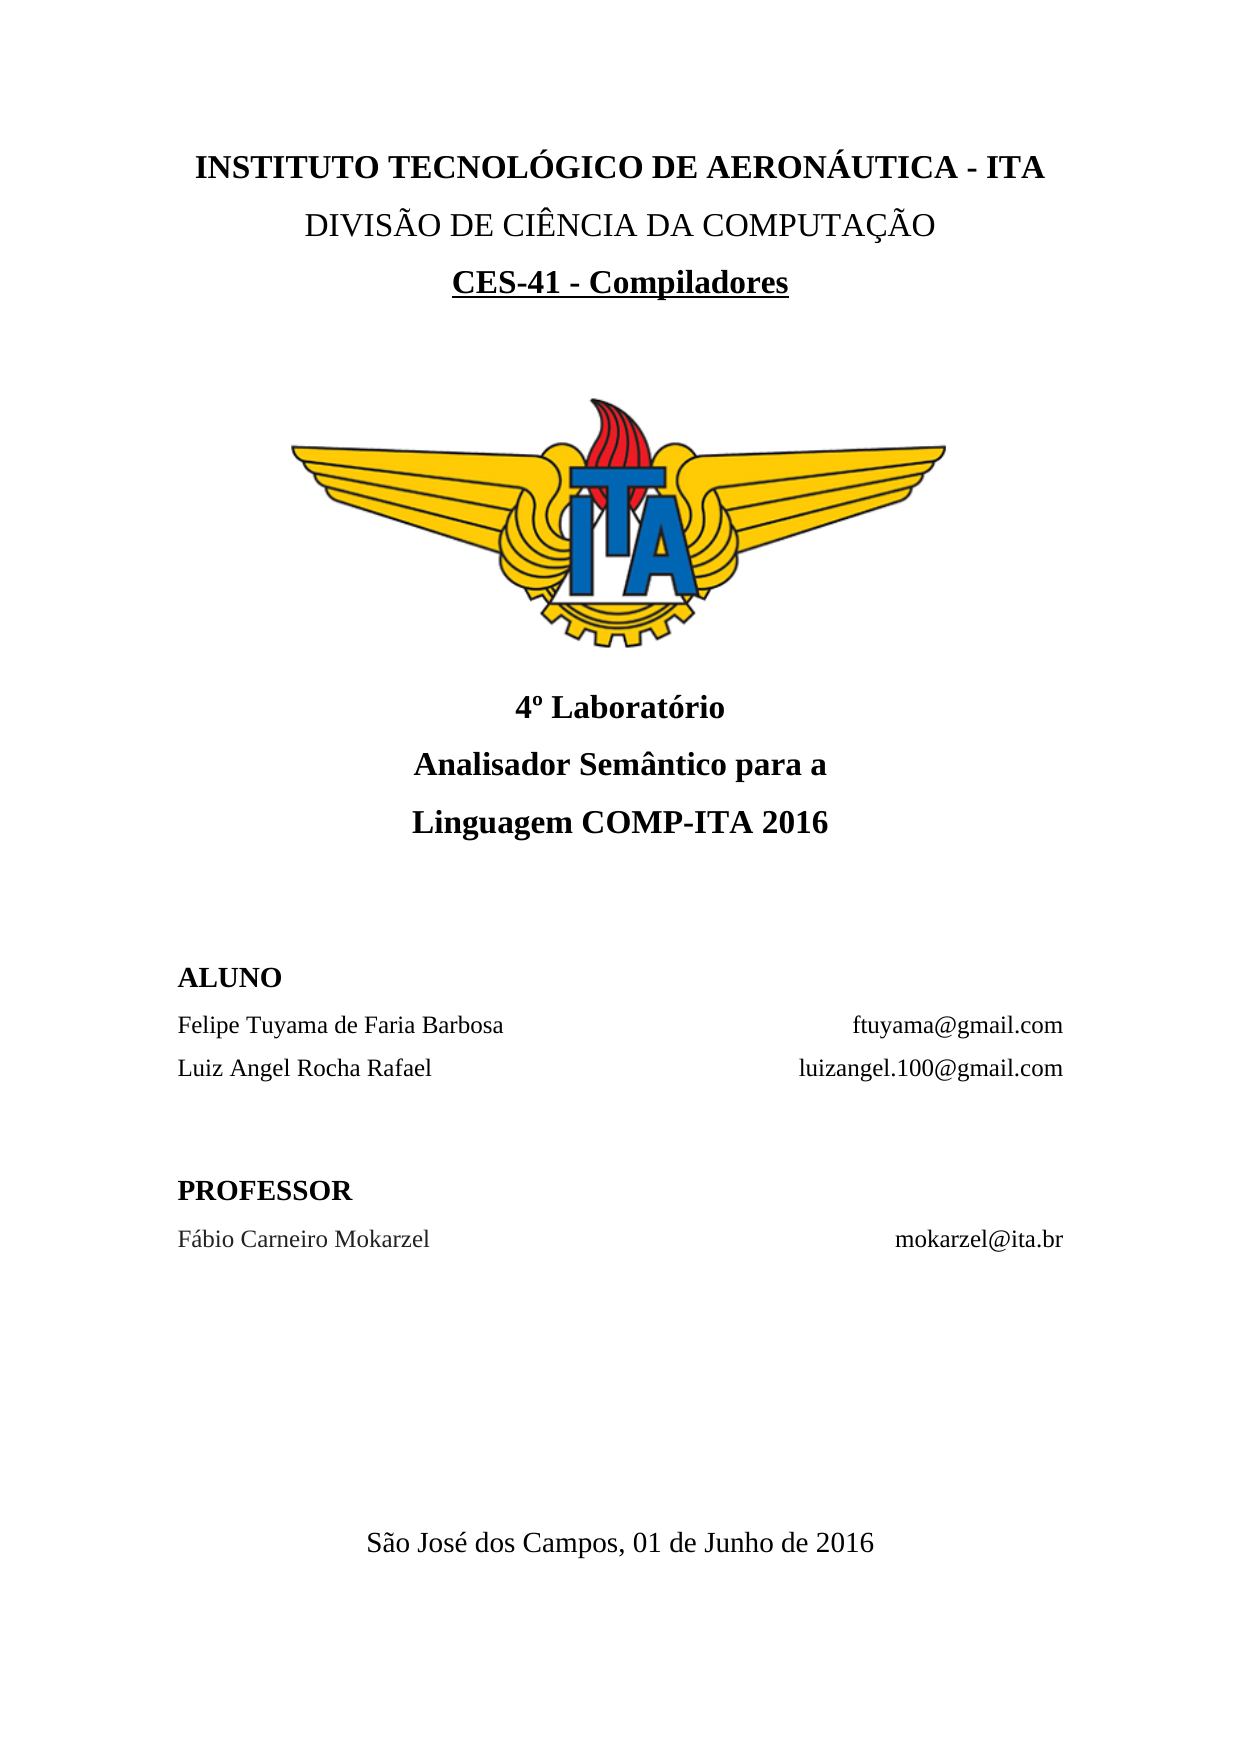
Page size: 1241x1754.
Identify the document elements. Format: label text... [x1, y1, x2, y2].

text Luiz Angel Rocha Rafael luizangel.100@gmail.com [177, 1076, 1063, 1118]
text Analisador Semântico para a [177, 744, 1063, 783]
text São José dos Campos, 01 de Junho de 2016 [177, 1526, 1063, 1559]
text DIVISÃO DE CIÊNCIA DA COMPUTAÇÃO [177, 205, 1063, 243]
picture [290, 396, 950, 649]
text ALUNO [177, 960, 1063, 994]
text Linguagem COMP-ITA 2016 [177, 802, 1063, 840]
text INSTITUTO TECNOLÓGICO DE AERONÁUTICA - ITA [177, 148, 1063, 186]
text PROFESSOR [177, 1173, 1063, 1207]
text 4º Laboratório [177, 687, 1063, 725]
text CES-41 - Compiladores [177, 263, 1063, 301]
